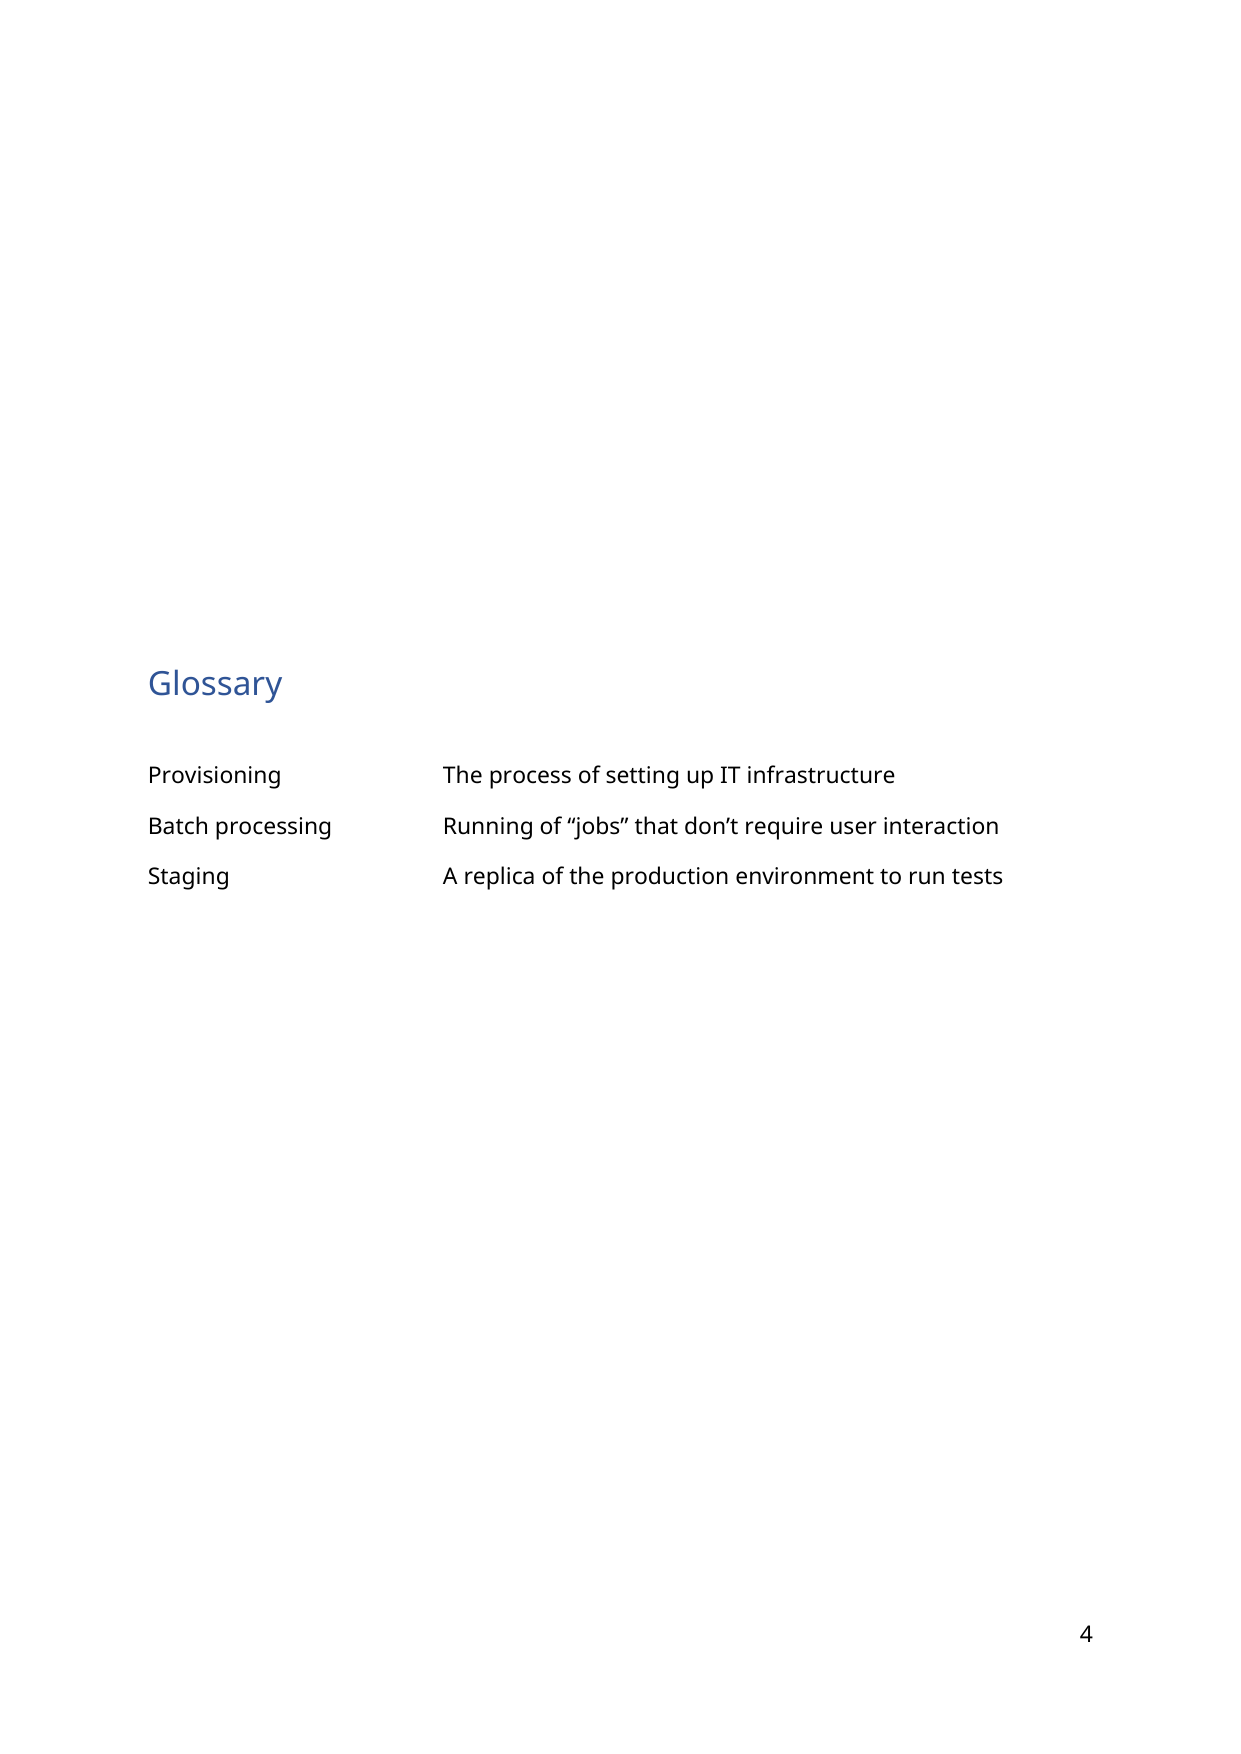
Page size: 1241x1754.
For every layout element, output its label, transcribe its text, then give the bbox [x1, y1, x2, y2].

text Provisioning The process of setting up IT infrastructure [148, 759, 1093, 791]
text Staging A replica of the production environment to run tests [148, 860, 1093, 892]
text Batch processing Running of “jobs” that don’t require user interaction [148, 810, 1093, 841]
subtitle Glossary [148, 660, 1093, 706]
